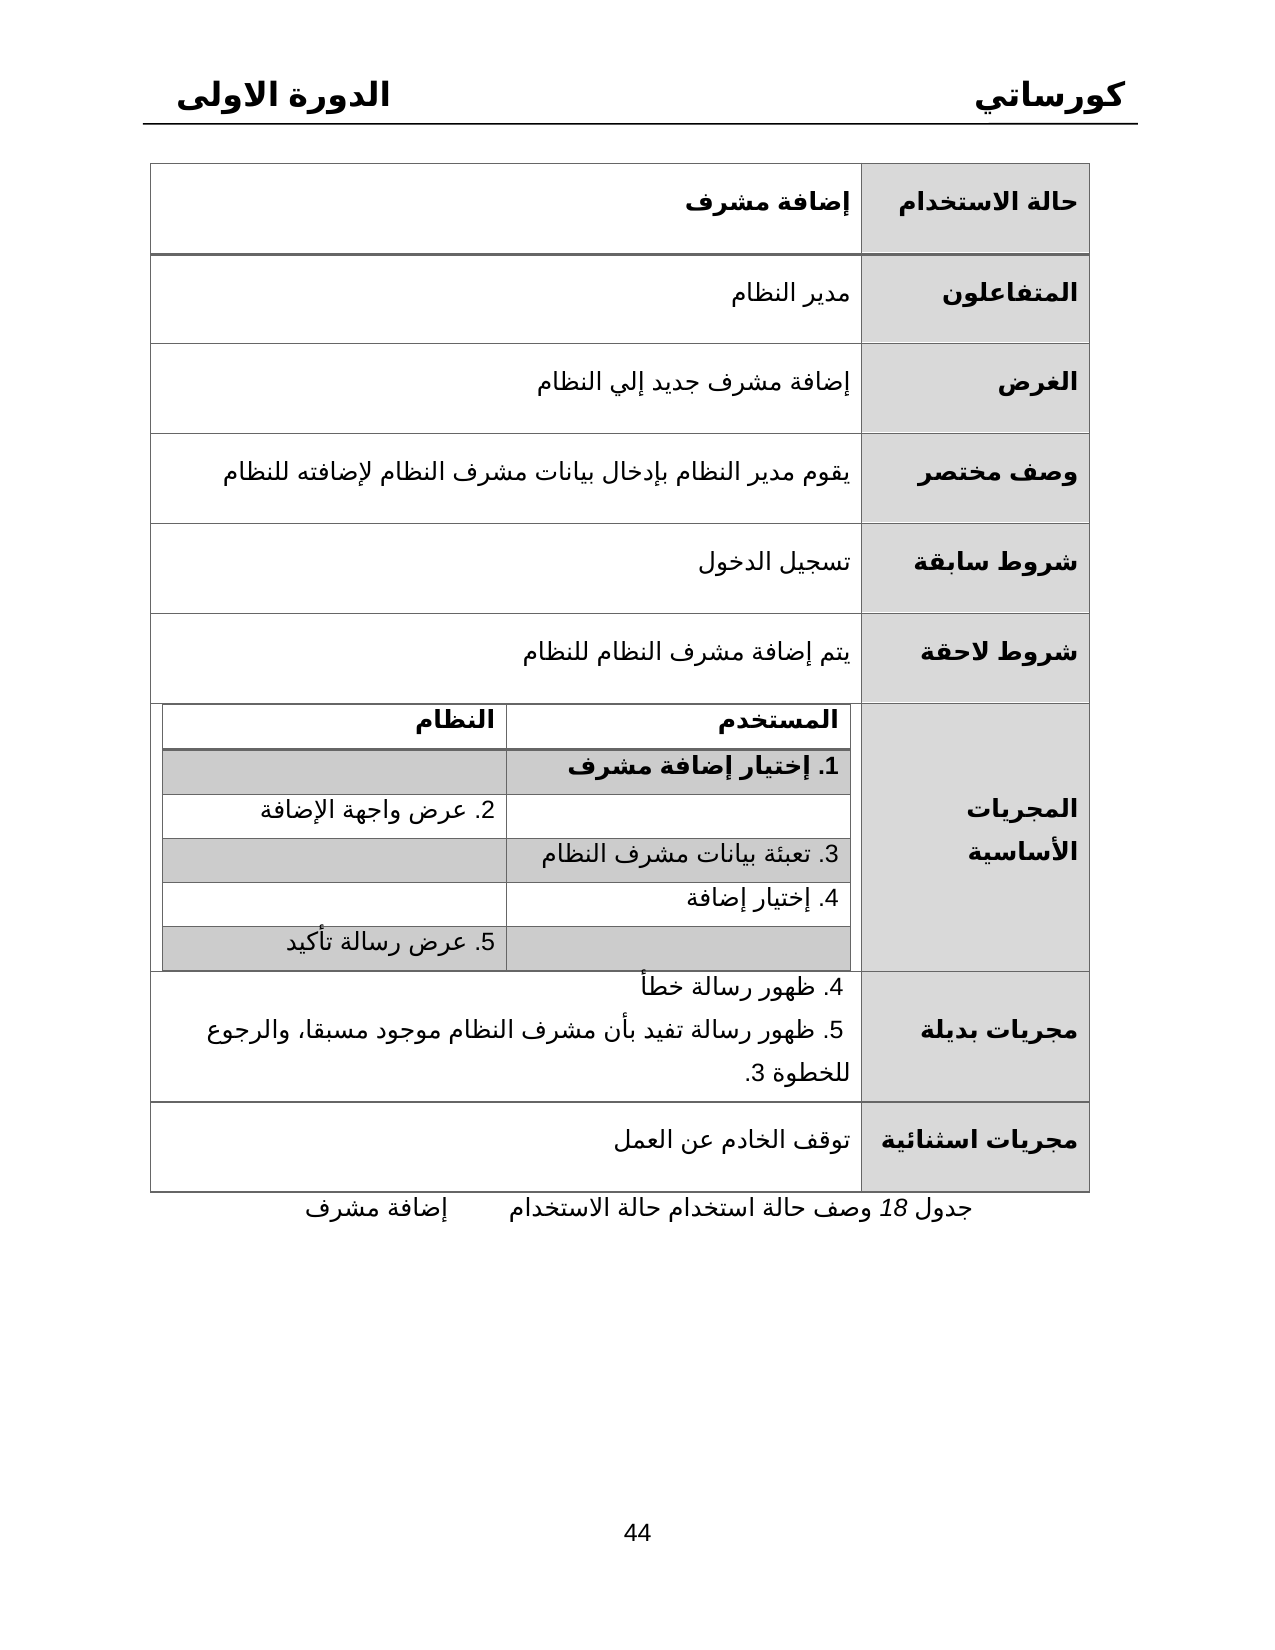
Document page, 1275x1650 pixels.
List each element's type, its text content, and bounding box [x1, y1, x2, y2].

table_cell مدير النظام [151, 256, 861, 342]
table_cell المجريات الأساسية [862, 704, 1089, 971]
table_cell مجريات بديلة [862, 972, 1089, 1101]
table_cell [507, 705, 850, 748]
table_cell إضافة مشرف جديد إلي النظام [151, 344, 861, 432]
table_header إضافة مشرف [151, 164, 861, 252]
table_cell يتم إضافة مشرف النظام للنظام [151, 614, 861, 702]
table_cell [507, 883, 850, 926]
table_cell [507, 795, 850, 838]
table_cell وصف مختصر [862, 434, 1089, 522]
table_cell [163, 883, 506, 926]
table_cell تسجيل الدخول [151, 524, 861, 612]
table_cell 4. ظهور رسالة خطأ 5. ظهور رسالة تفيد بأن مشرف النظام موجود مسبقا، والرجوع للخطوة 3. [151, 972, 861, 1101]
table_cell توقف الخادم عن العمل [151, 1103, 861, 1191]
table_cell الغرض [862, 344, 1089, 432]
table_cell [163, 705, 506, 748]
table_cell المتفاعلون [862, 256, 1089, 342]
table_cell مجريات اسثنائية [862, 1103, 1089, 1191]
table_header حالة الاستخدام [862, 164, 1089, 252]
table_cell [851, 704, 861, 971]
table_cell يقوم مدير النظام بإدخال بيانات مشرف النظام لإضافته للنظام [151, 434, 861, 522]
table_cell شروط سابقة [862, 524, 1089, 612]
table_cell شروط لاحقة [862, 614, 1089, 702]
table_cell [151, 704, 162, 971]
table_cell [163, 795, 506, 838]
